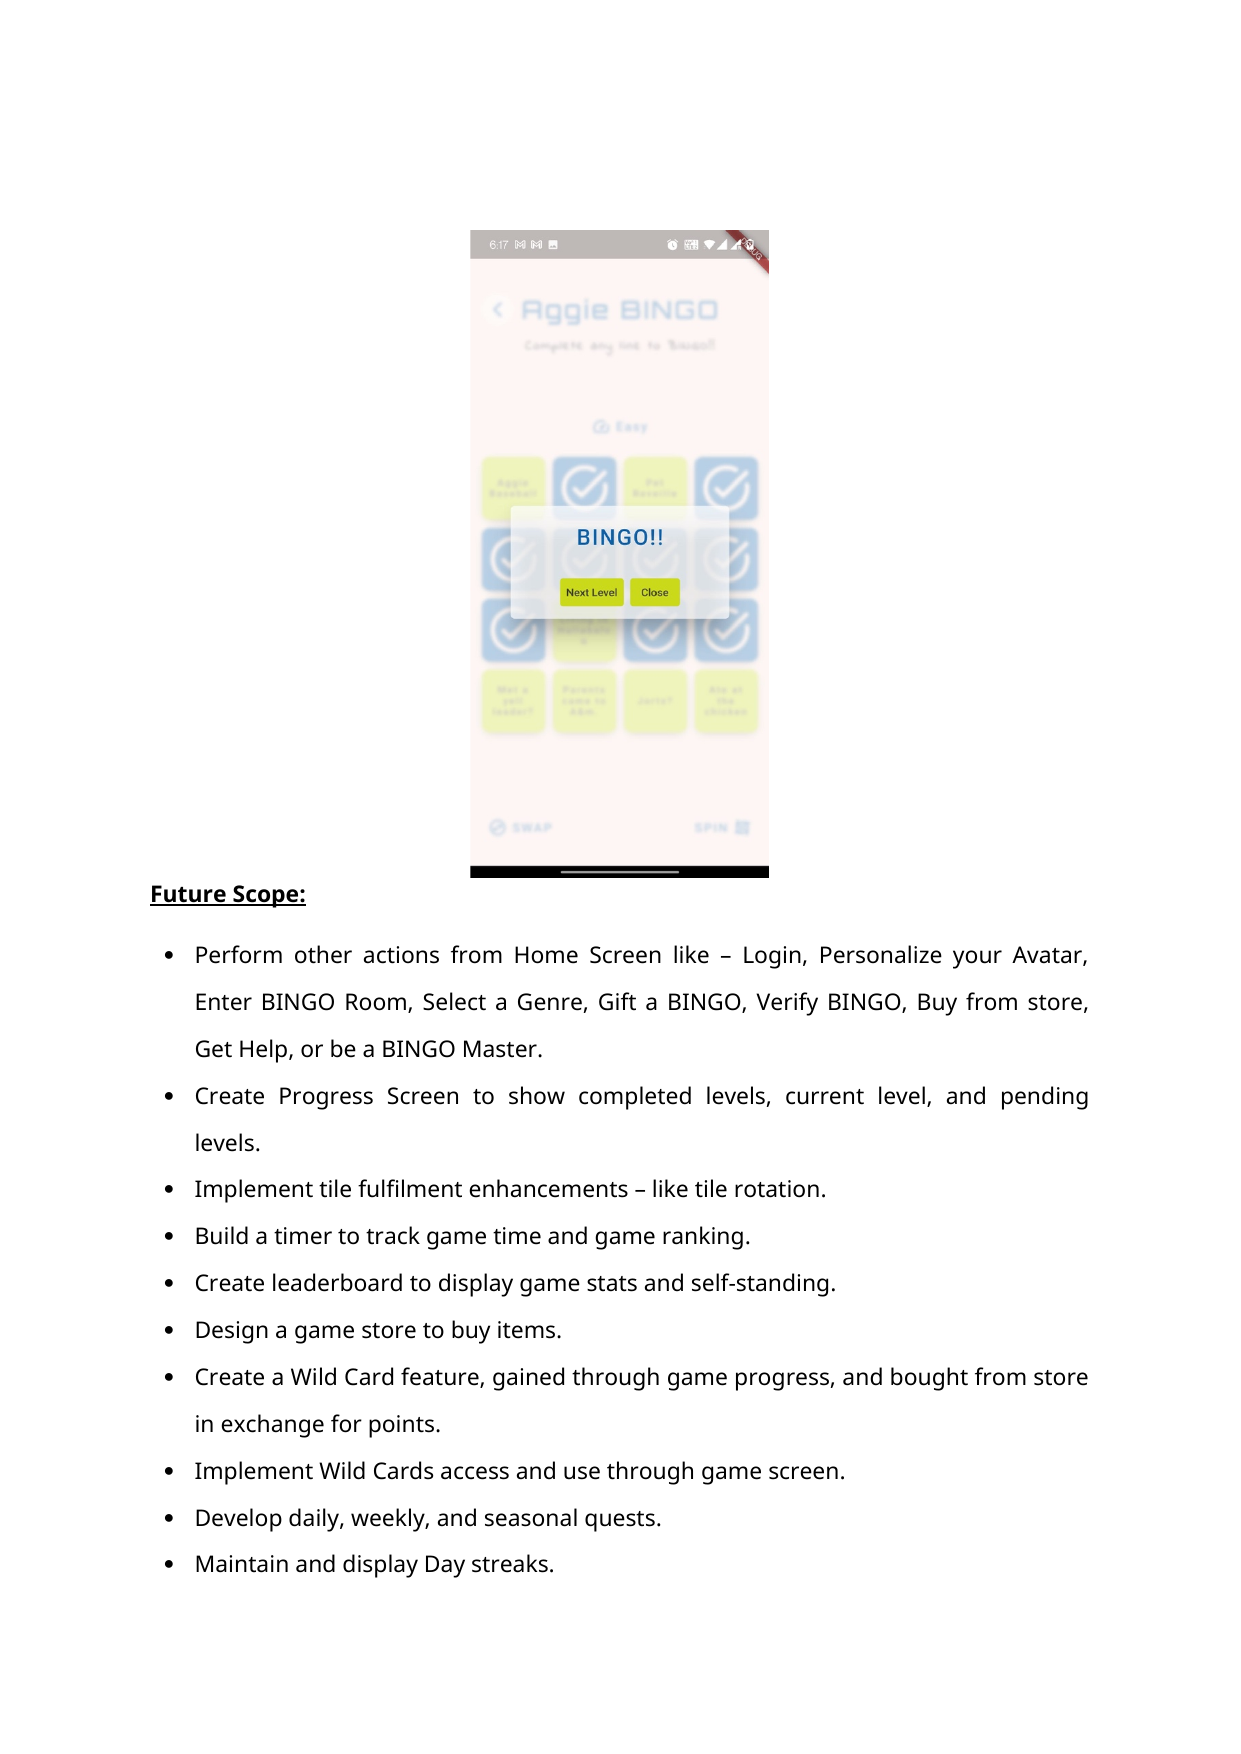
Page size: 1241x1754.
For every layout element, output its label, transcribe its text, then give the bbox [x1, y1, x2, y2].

list Create Progress Screen to show completed levels, current level, and pending levels. [165, 1080, 1090, 1158]
list Develop daily, weekly, and seasonal quests. [165, 1502, 1090, 1533]
table_cell 7. BINGO: [150, 150, 1089, 878]
list Design a game store to buy items. [165, 1314, 1090, 1345]
list Create a Wild Card feature, gained through game progress, and bought from store in exchange for points. [165, 1361, 1090, 1439]
picture [470, 230, 769, 878]
list Implement Wild Cards access and use through game screen. [165, 1455, 1090, 1486]
list Build a timer to track game time and game ranking. [165, 1220, 1090, 1252]
list Create leaderboard to display game stats and self-standing. [165, 1267, 1090, 1298]
text Future Scope: [150, 878, 1090, 909]
list Maintain and display Day streaks. [165, 1548, 1090, 1580]
list Perform other actions from Home Screen like – Login, Personalize your Avatar, Enter BINGO Room, Select a Genre, Gift a BINGO, Verify BINGO, Buy from store, Get Help, or be a BINGO Master. [165, 939, 1090, 1064]
list Implement tile fulfilment enhancements – like tile rotation. [165, 1173, 1090, 1205]
